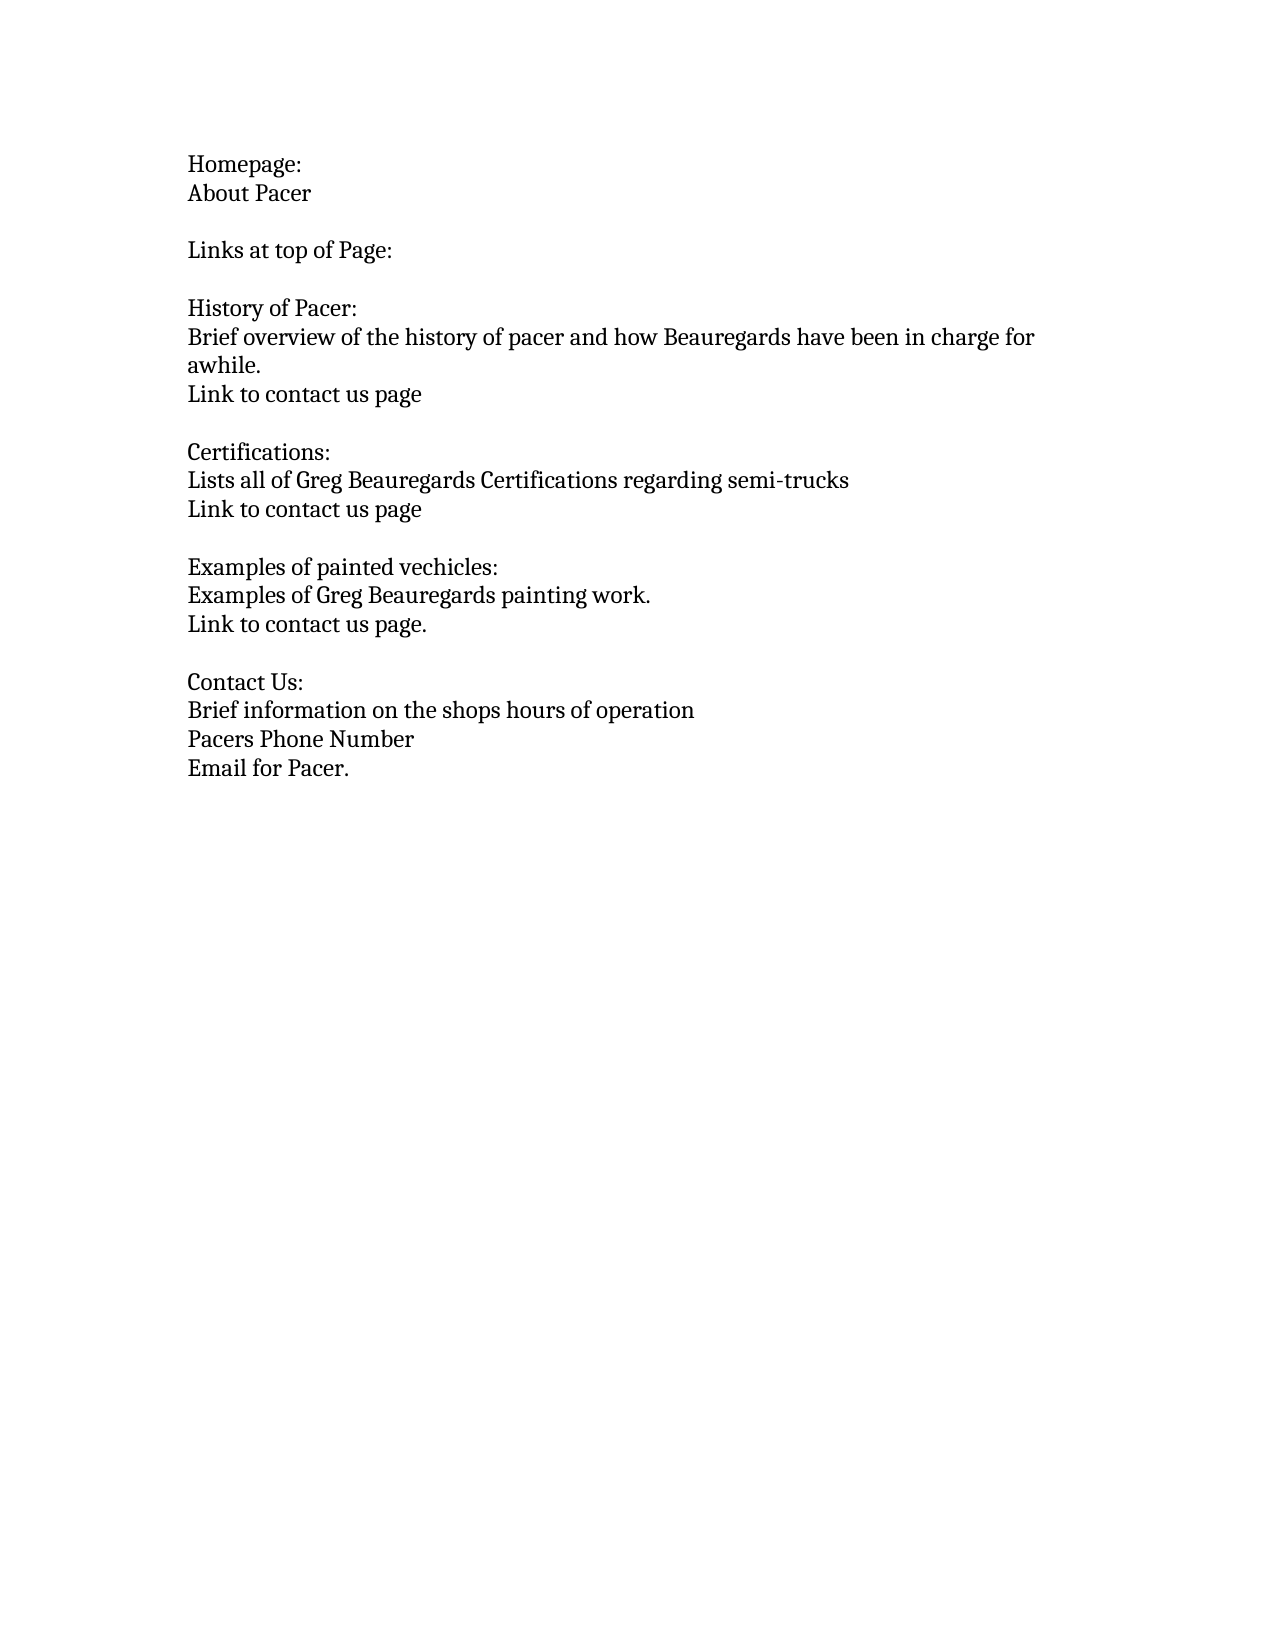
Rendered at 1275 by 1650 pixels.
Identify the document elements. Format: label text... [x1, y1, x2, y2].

text About Pacer [187, 179, 1087, 207]
text Examples of Greg Beauregards painting work. [187, 581, 1087, 610]
text Lists all of Greg Beauregards Certifications regarding semi-trucks [187, 466, 1087, 495]
text Contact Us: [187, 667, 1087, 696]
text Link to contact us page [187, 495, 1087, 524]
text Brief overview of the history of pacer and how Beauregards have been in charge for awhile. [187, 322, 1087, 380]
text Pacers Phone Number [187, 725, 1087, 754]
text Homepage: [187, 150, 1087, 179]
text History of Pacer: [187, 294, 1087, 322]
text Email for Pacer. [187, 754, 1087, 782]
text Brief information on the shops hours of operation [187, 696, 1087, 725]
text Examples of painted vechicles: [187, 552, 1087, 581]
text Certifications: [187, 437, 1087, 466]
text Links at top of Page: [187, 236, 1087, 265]
text Link to contact us page. [187, 610, 1087, 639]
text Link to contact us page [187, 380, 1087, 409]
